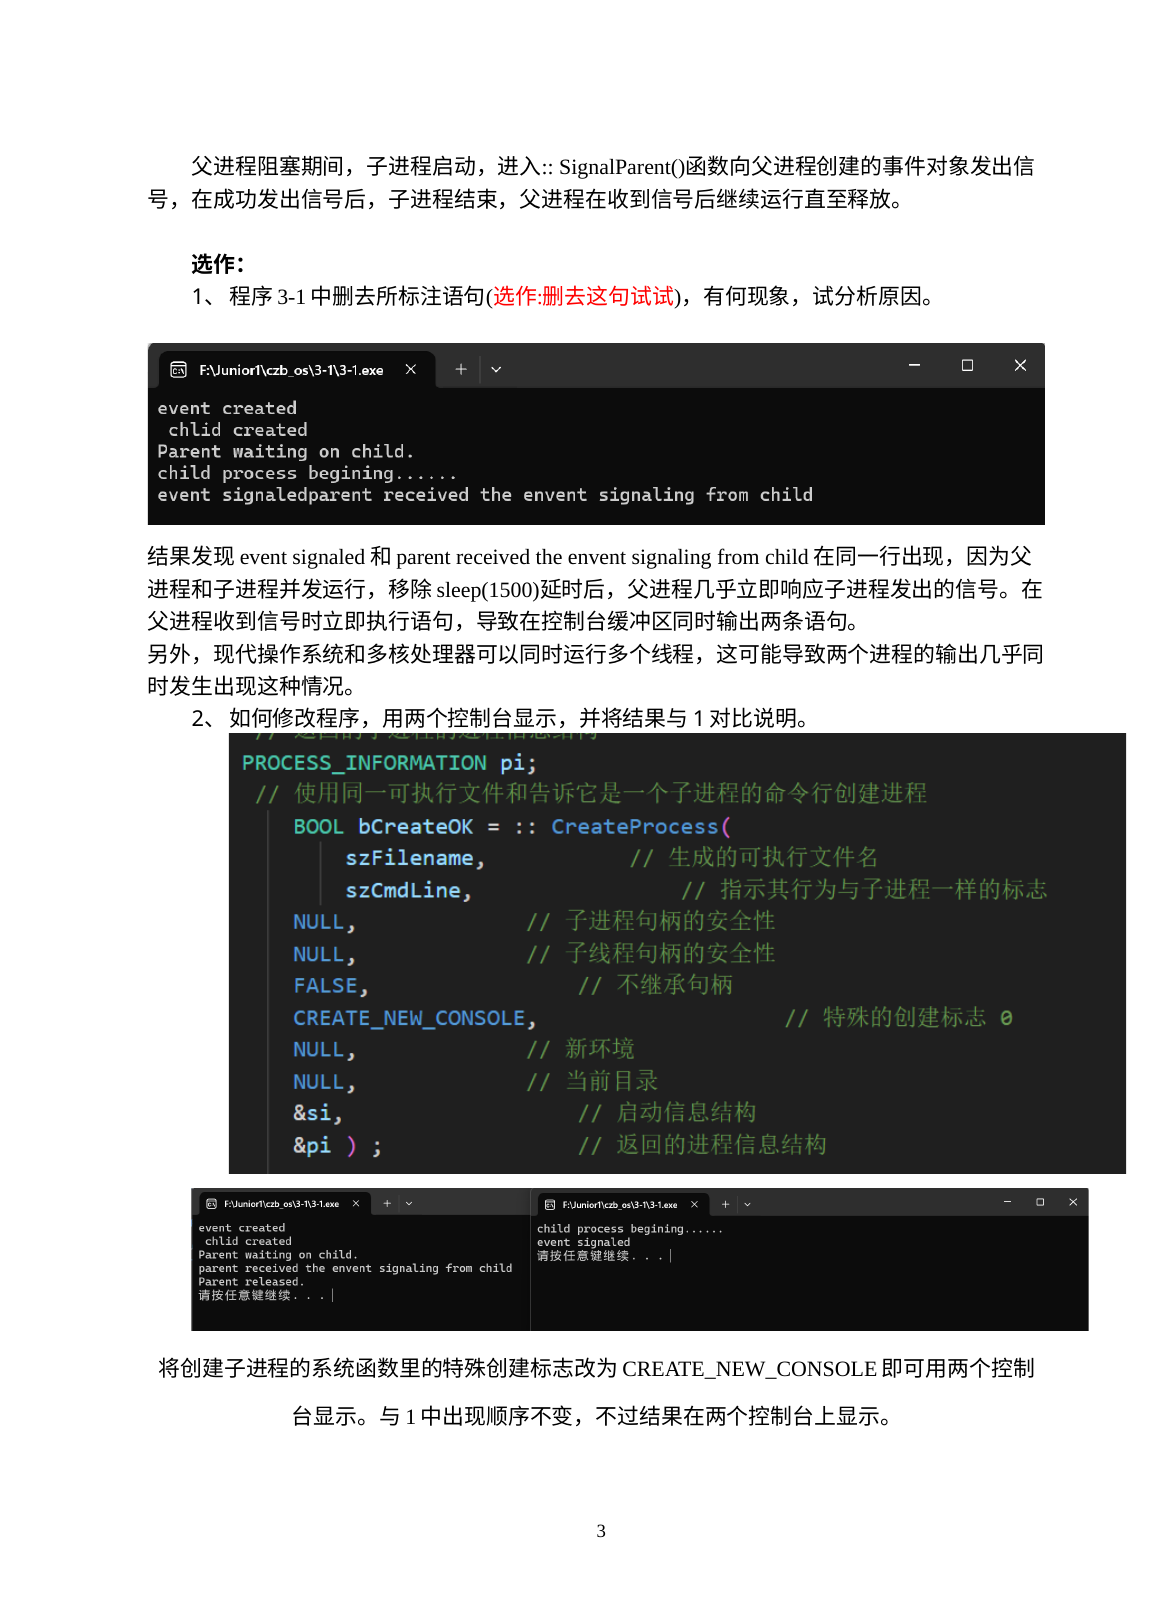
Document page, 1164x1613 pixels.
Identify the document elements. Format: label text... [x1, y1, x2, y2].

list 程序3-1中删去所标注语句(选作:删去这句试试)，有何现象，试分析原因。 [191, 279, 1045, 311]
text 另外，现代操作系统和多核处理器可以同时运行多个线程，这可能导致两个进程的输出几乎同时发生出现这种情况。 [148, 636, 1045, 701]
text 父进程阻塞期间，子进程启动，进入:: SignalParent()函数向父进程创建的事件对象发出信号，在成功发出信号后，子进程结束，父进程在收到信号后继续运行直至释放。 [148, 149, 1045, 214]
text 结果发现event signaled和parent received the envent signaling from child在同一行出现，因为父进程和子进程并发运行，移除sleep(1500)延时后，父进程几乎立即响应子进程发出的信号。在父进程收到信号时立即执行语句，导致在控制台缓冲区同时输出两条语句。 [148, 539, 1045, 636]
list 如何修改程序，用两个控制台显示，并将结果与1对比说明。 [191, 701, 1045, 734]
text 将创建子进程的系统函数里的特殊创建标志改为CREATE_NEW_CONSOLE即可用两个控制台显示。与1中出现顺序不变，不过结果在两个控制台上显示。 [148, 1351, 1045, 1430]
text 选作： [148, 246, 1045, 279]
picture [228, 733, 1127, 1174]
picture [191, 1188, 1089, 1331]
picture [147, 343, 1045, 525]
